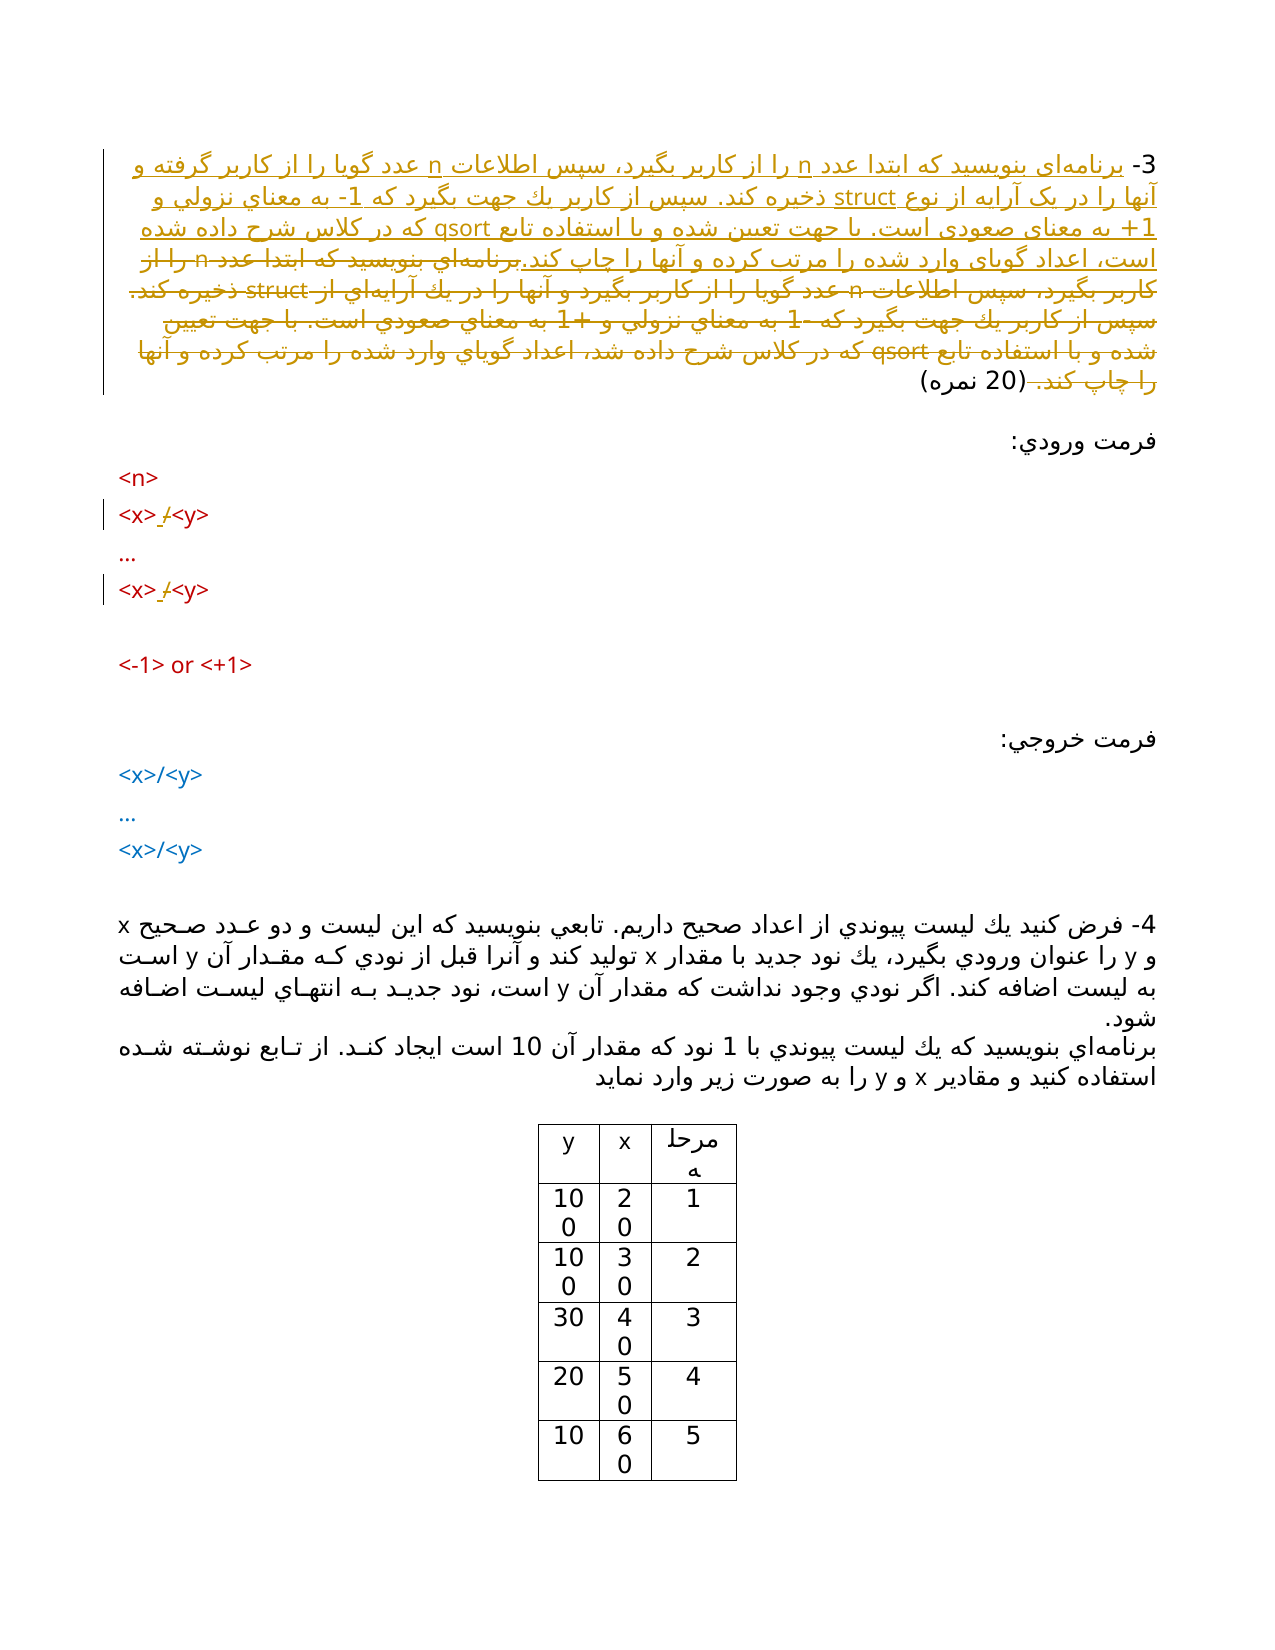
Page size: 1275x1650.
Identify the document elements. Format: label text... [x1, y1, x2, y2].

table_header y [539, 1125, 599, 1183]
text فرمت خروجي: [118, 724, 1157, 753]
table_cell 4 [652, 1362, 736, 1420]
table_cell 20 [600, 1184, 651, 1242]
text 4- فرض كنيد يك ليست پيوندي از اعداد صحيح داريم. تابعي بنويسيد كه اين ليست و دو عدد صحيح x و y را عنوان ورودي بگيرد، يك نود جديد با مقدار x توليد كند و آنرا قبل از نودي كه مقدار آن y است به ليست اضافه كند. اگر نودي وجود نداشت كه مقدار آن y است، نود جديد به انتهاي ليست اضافه شود. [118, 909, 1157, 1032]
table_cell 50 [600, 1362, 651, 1420]
table_cell 1 [652, 1184, 736, 1242]
table_cell 60 [600, 1421, 651, 1480]
table_cell 10 [539, 1421, 599, 1480]
text <x><y> [118, 499, 1157, 530]
text 3- (20 نمره)‌ [118, 149, 1157, 395]
text … [118, 796, 1157, 828]
text … [118, 536, 1157, 568]
table_header x [600, 1125, 651, 1183]
table_cell 20 [539, 1362, 599, 1420]
table_cell 40 [600, 1303, 651, 1361]
text <n> [118, 461, 1157, 493]
table_cell 30 [539, 1303, 599, 1361]
table_cell 30 [600, 1243, 651, 1302]
text <x>/<y> [118, 759, 1157, 790]
table_cell 100 [539, 1243, 599, 1302]
table_header مرحله [652, 1125, 736, 1183]
table_cell 5 [652, 1421, 736, 1480]
table_cell 100 [539, 1184, 599, 1242]
text <x>/<y> [118, 834, 1157, 865]
text فرمت ورودي: [118, 426, 1157, 456]
text برنامه‌اي بنويسيد كه يك ليست پيوندي با 1 نود كه مقدار آن 10 است ايجاد كند. از تابع نوشته شده استفاده كنيد و مقادير x و y را به صورت زير وارد نمايد [118, 1032, 1157, 1092]
text <x><y> [118, 574, 1157, 605]
text <-1> or <+1> [118, 649, 1157, 680]
table_cell 2 [652, 1243, 736, 1302]
table_cell 3 [652, 1303, 736, 1361]
